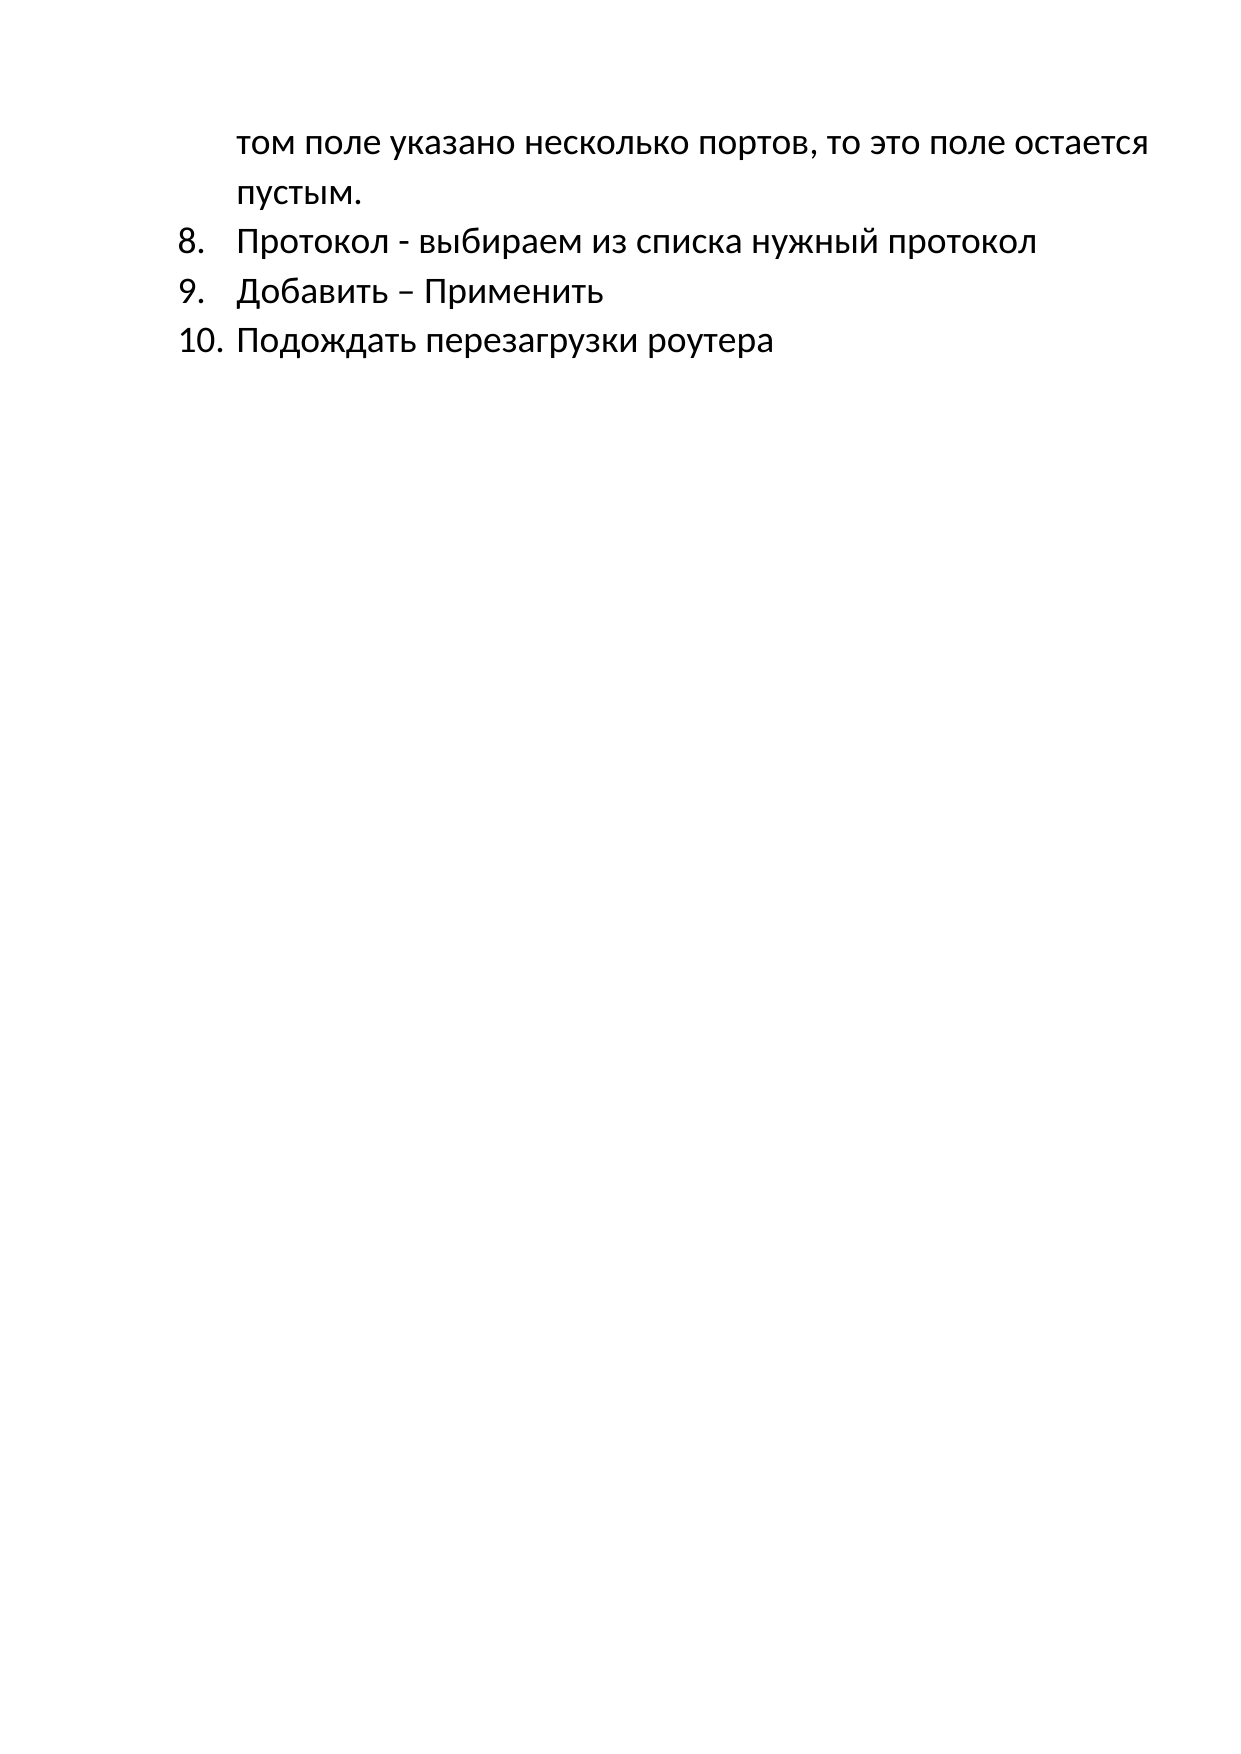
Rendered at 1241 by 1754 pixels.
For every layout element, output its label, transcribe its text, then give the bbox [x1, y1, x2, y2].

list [177, 118, 1152, 213]
list Протокол - выбираем из списка нужный протокол [177, 217, 1152, 263]
list Подождать перезагрузки роутера [177, 316, 1152, 362]
list Добавить – Применить [177, 267, 1152, 312]
